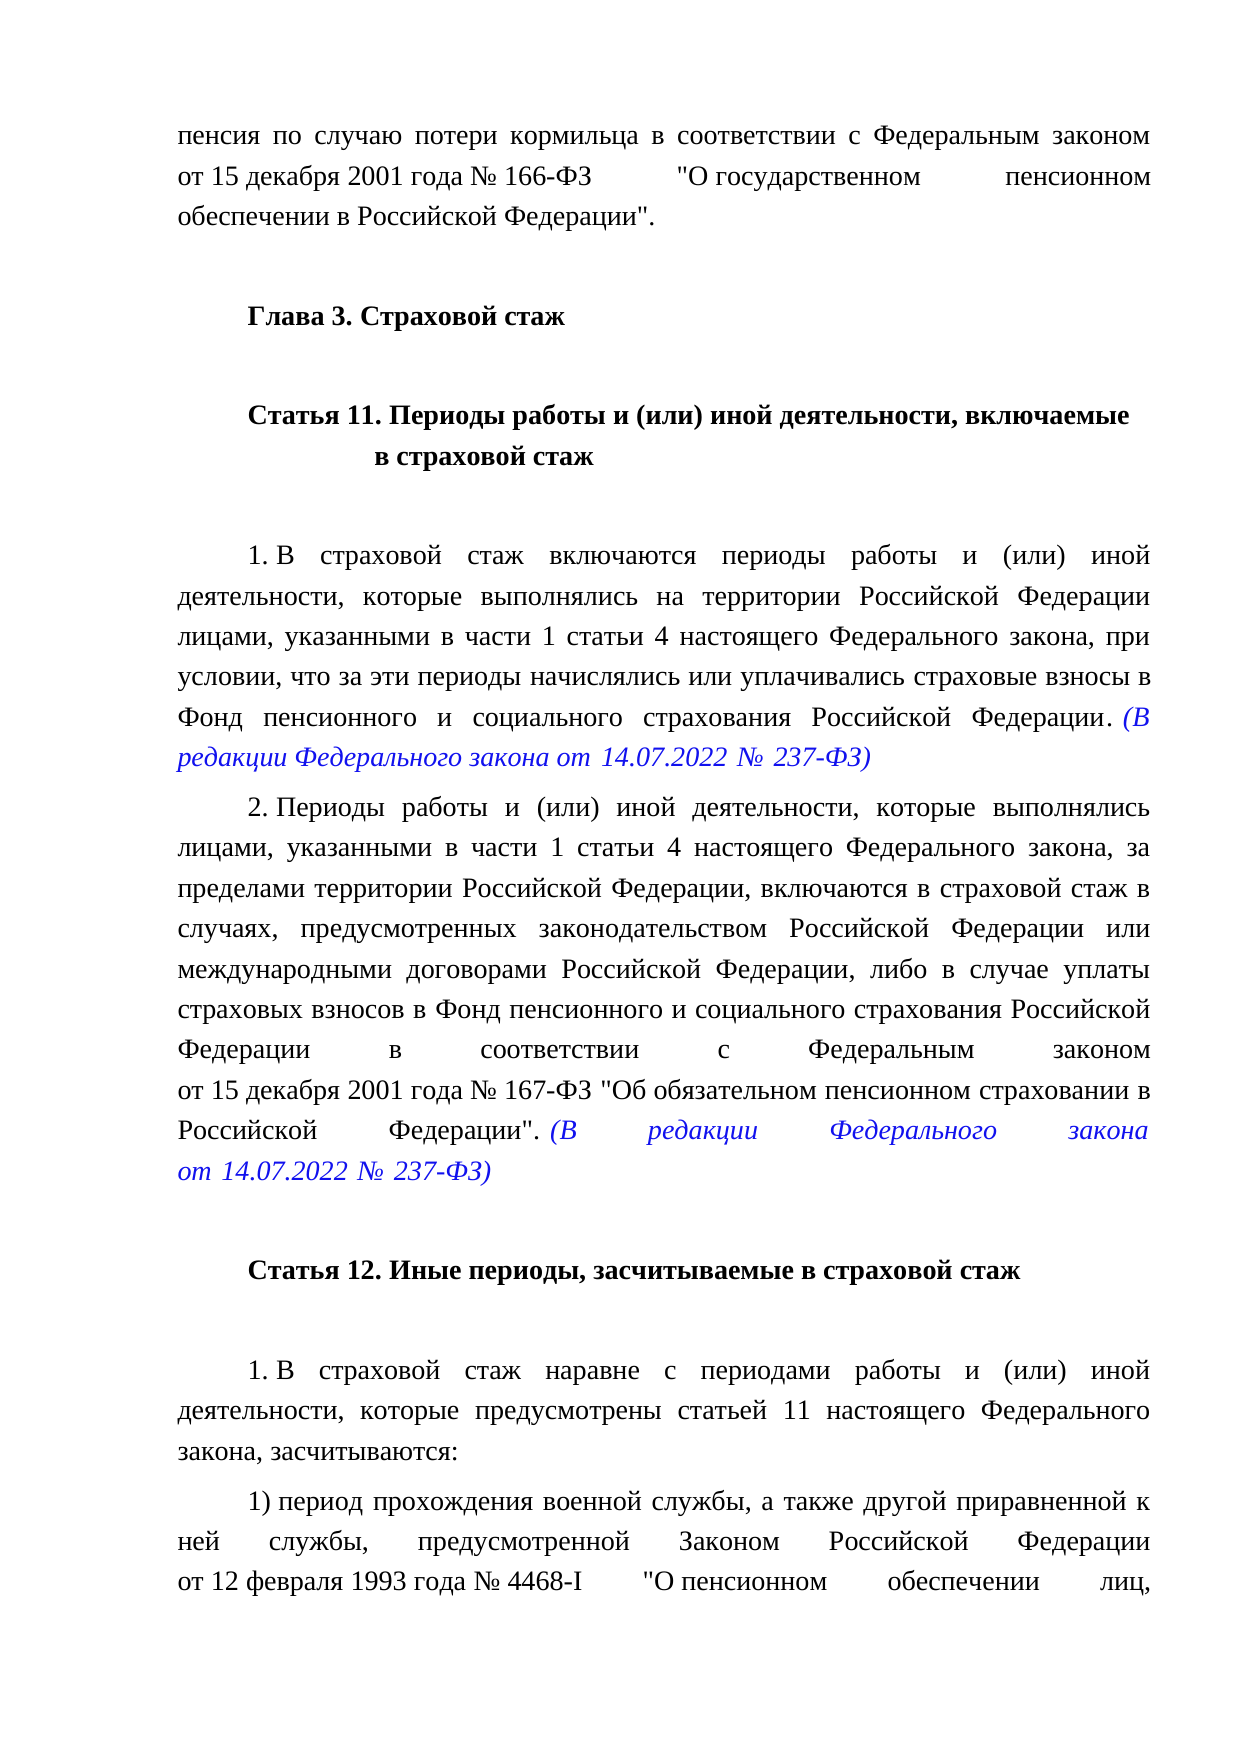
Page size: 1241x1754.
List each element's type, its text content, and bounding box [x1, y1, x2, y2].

text 2. Периоды работы и (или) иной деятельности, которые выполнялись лицами, указанными в части 1 статьи 4 настоящего Федерального закона, за пределами территории Российской Федерации, включаются в страховой стаж в случаях, предусмотренных законодательством Российской Федерации или международными договорами Российской Федерации, либо в случае уплаты страховых взносов в Фонд пенсионного и социального страхования Российской Федерации в соответствии с Федеральным законом от 15 декабря 2001 года № 167-ФЗ "Об обязательном пенсионном страховании в Российской Федерации". (В редакции Федерального закона от 14.07.2022 № 237-ФЗ) [177, 790, 1152, 1186]
text Глава 3. Страховой стаж [247, 298, 1152, 331]
text 1. В страховой стаж включаются периоды работы и (или) иной деятельности, которые выполнялись на территории Российской Федерации лицами, указанными в части 1 статьи 4 настоящего Федерального закона, при условии, что за эти периоды начислялись или уплачивались страховые взносы в Фонд пенсионного и социального страхования Российской Федерации. (В редакции Федерального закона от 14.07.2022 № 237-ФЗ) [177, 538, 1152, 773]
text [177, 118, 1152, 231]
text Статья 12. Иные периоды, засчитываемые в страховой стаж [247, 1253, 1152, 1286]
text Статья 11. Периоды работы и (или) иной деятельности, включаемые в страховой стаж [247, 398, 1152, 471]
text 1. В страховой стаж наравне с периодами работы и (или) иной деятельности, которые предусмотрены статьей 11 настоящего Федерального закона, засчитываются: [177, 1353, 1152, 1466]
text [177, 1483, 1152, 1597]
